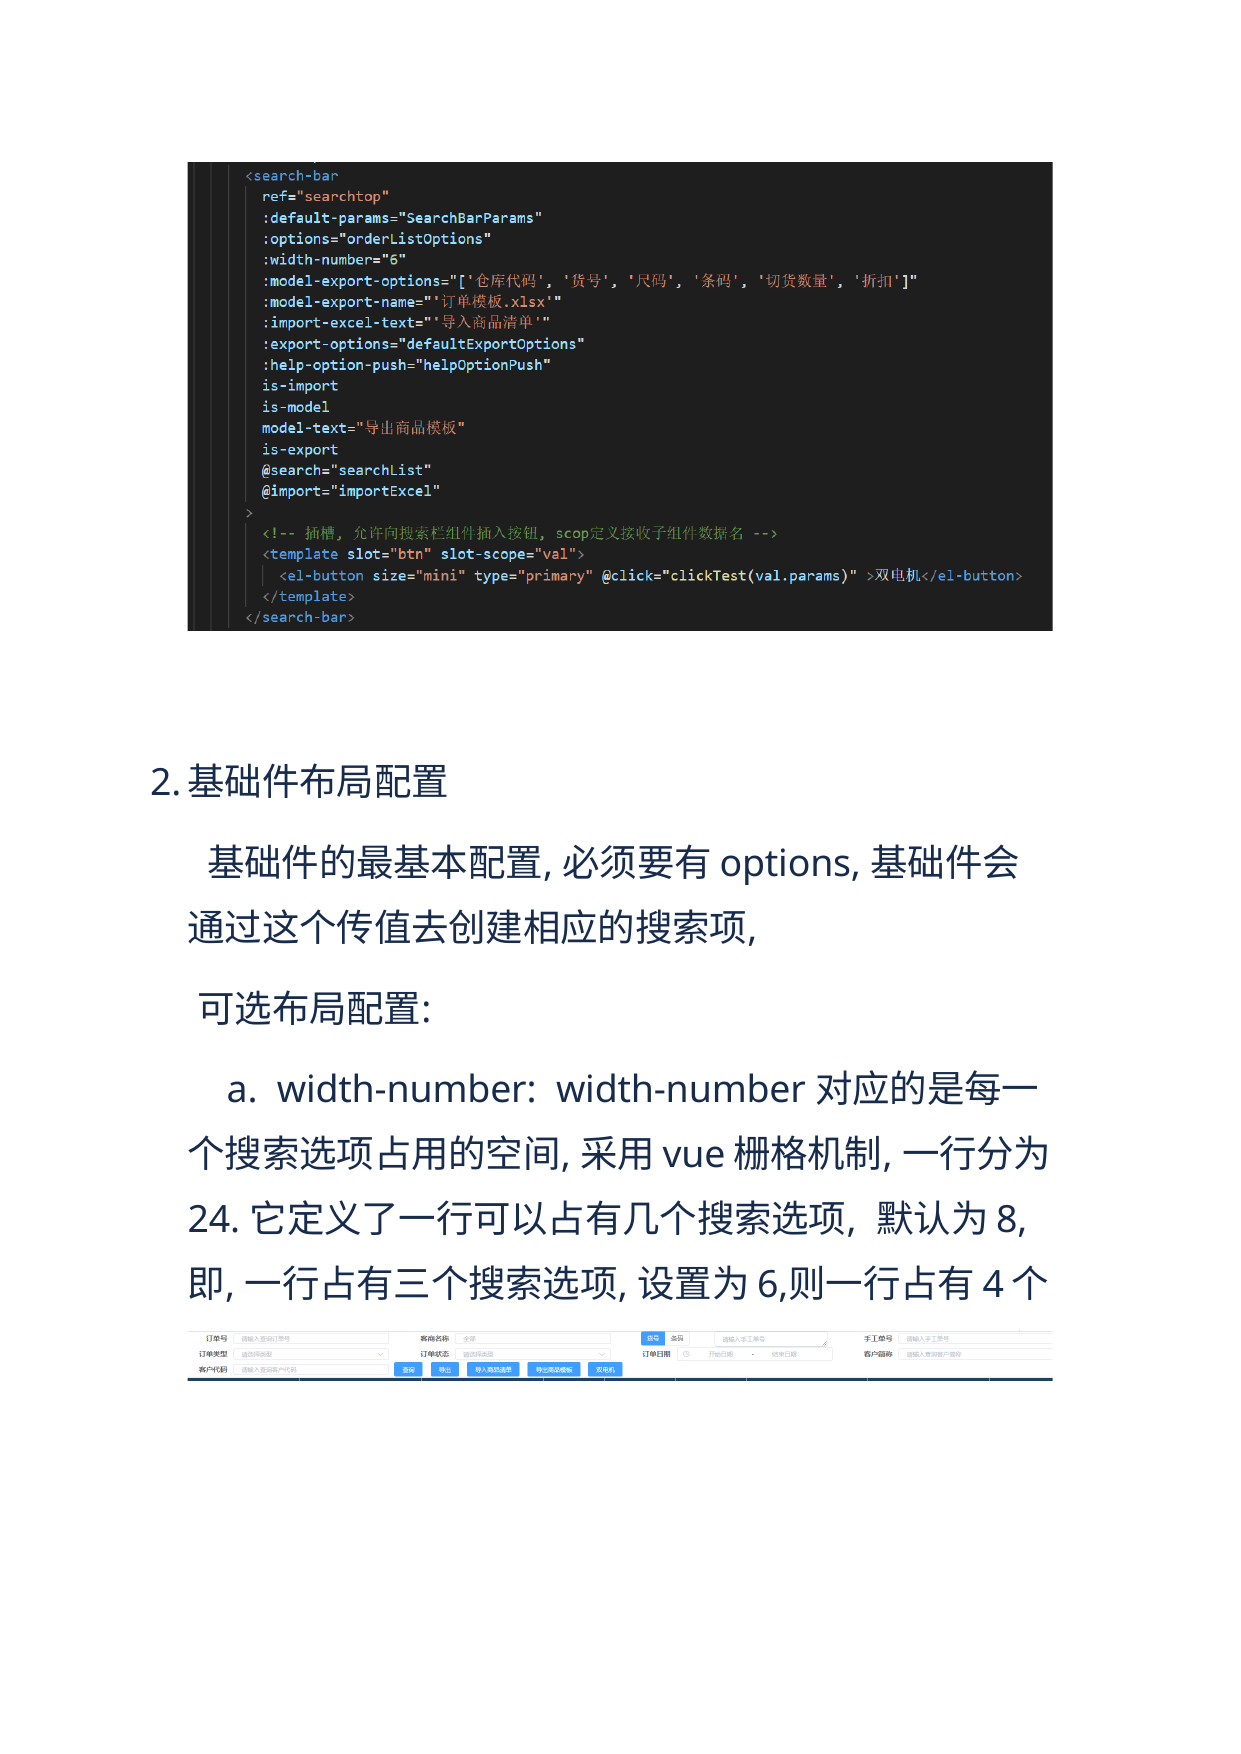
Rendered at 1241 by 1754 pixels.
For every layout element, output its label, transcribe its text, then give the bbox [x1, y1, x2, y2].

picture [187, 1329, 1053, 1381]
subtitle 基础件的最基本配置, 必须要有options, 基础件会通过这个传值去创建相应的搜索项, [187, 828, 1053, 958]
picture [187, 162, 1053, 631]
subtitle 可选布局配置: [187, 973, 1053, 1038]
subtitle a. width-number: width-number 对应的是每一个搜索选项占用的空间, 采用vue栅格机制, 一行分为24. 它定义了一行可以占有几个搜索选项, 默认为8,即, 一行占有三个搜索选项, 设置为6,则一行占有4个 [187, 1054, 1053, 1314]
subtitle 基础件布局配置 [150, 747, 1053, 812]
